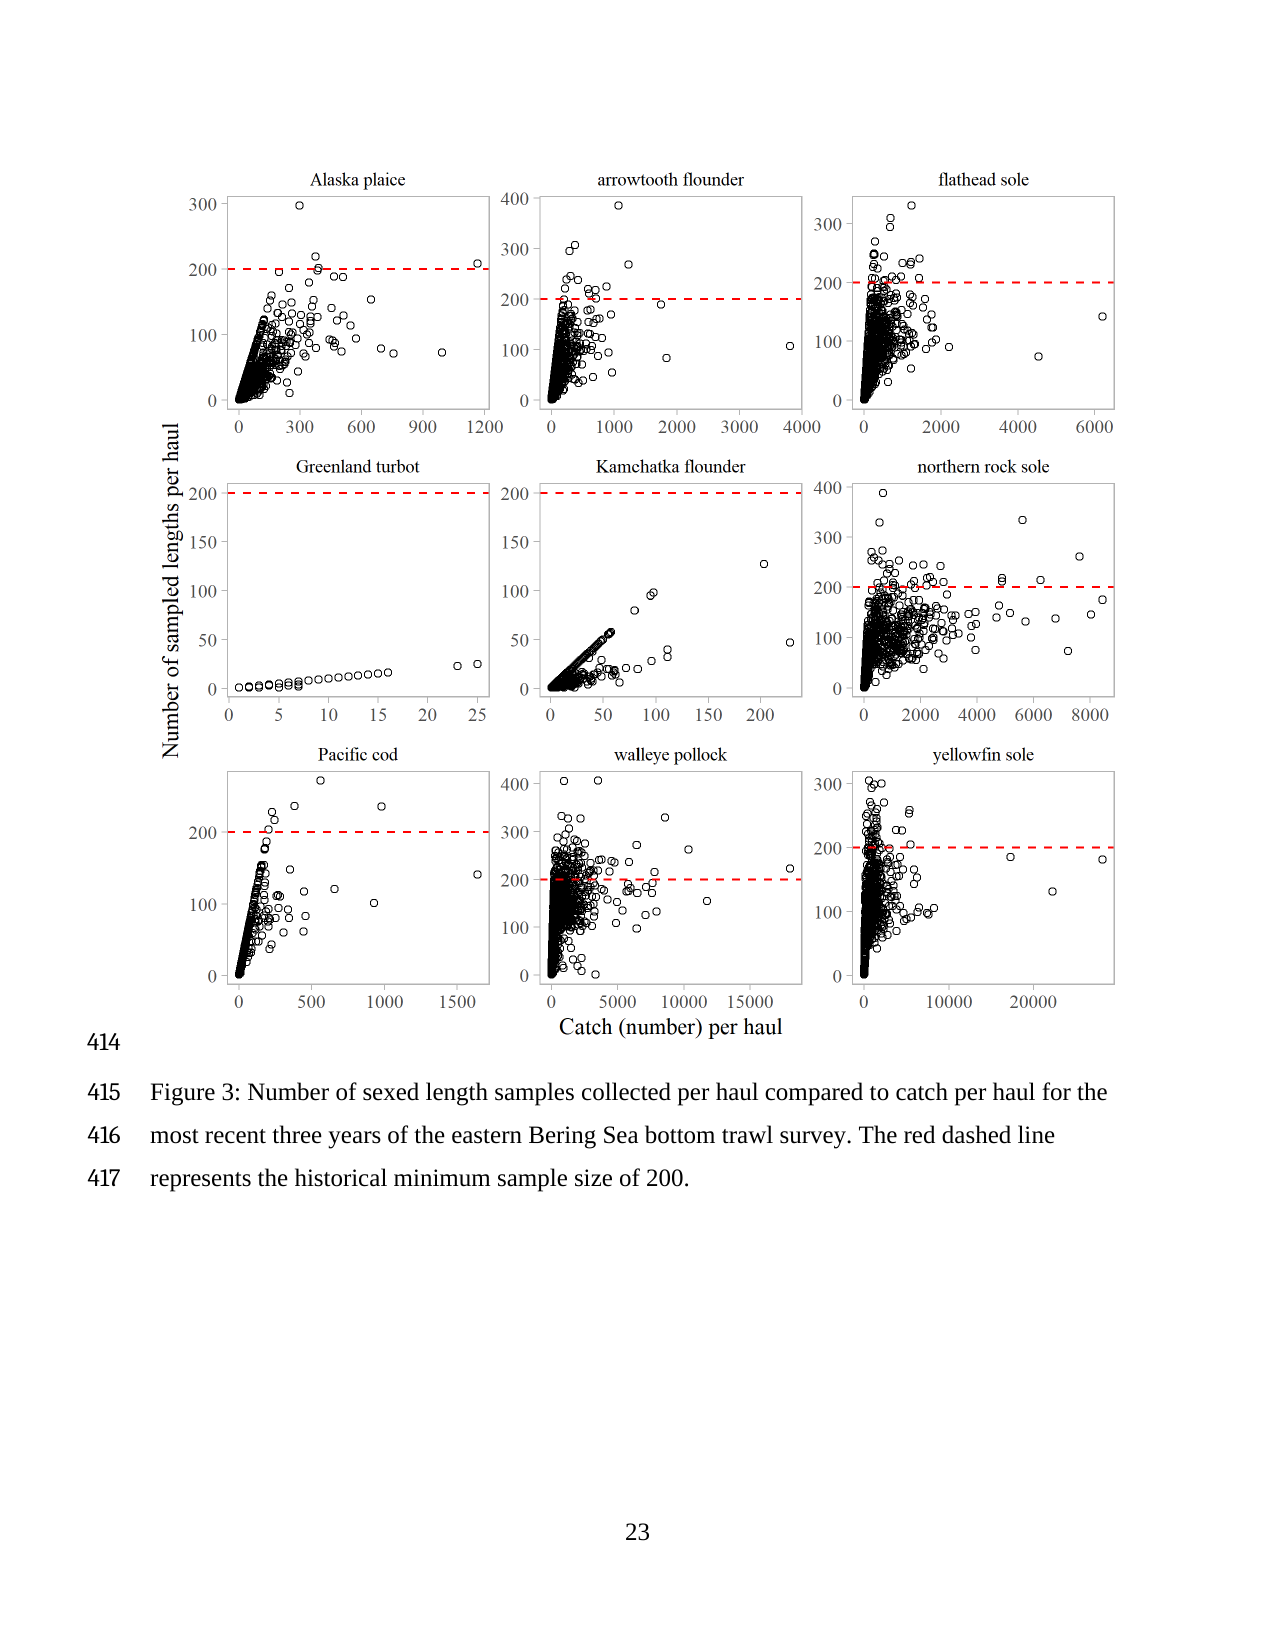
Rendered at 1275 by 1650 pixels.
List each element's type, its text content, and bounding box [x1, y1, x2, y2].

text Figure 3: Number of sexed length samples collected per haul compared to catch per haul for the most recent three years of the eastern Bering Sea bottom trawl survey. The red dashed line represents the historical minimum sample size of 200. [150, 1077, 1125, 1192]
picture [150, 150, 1125, 1050]
